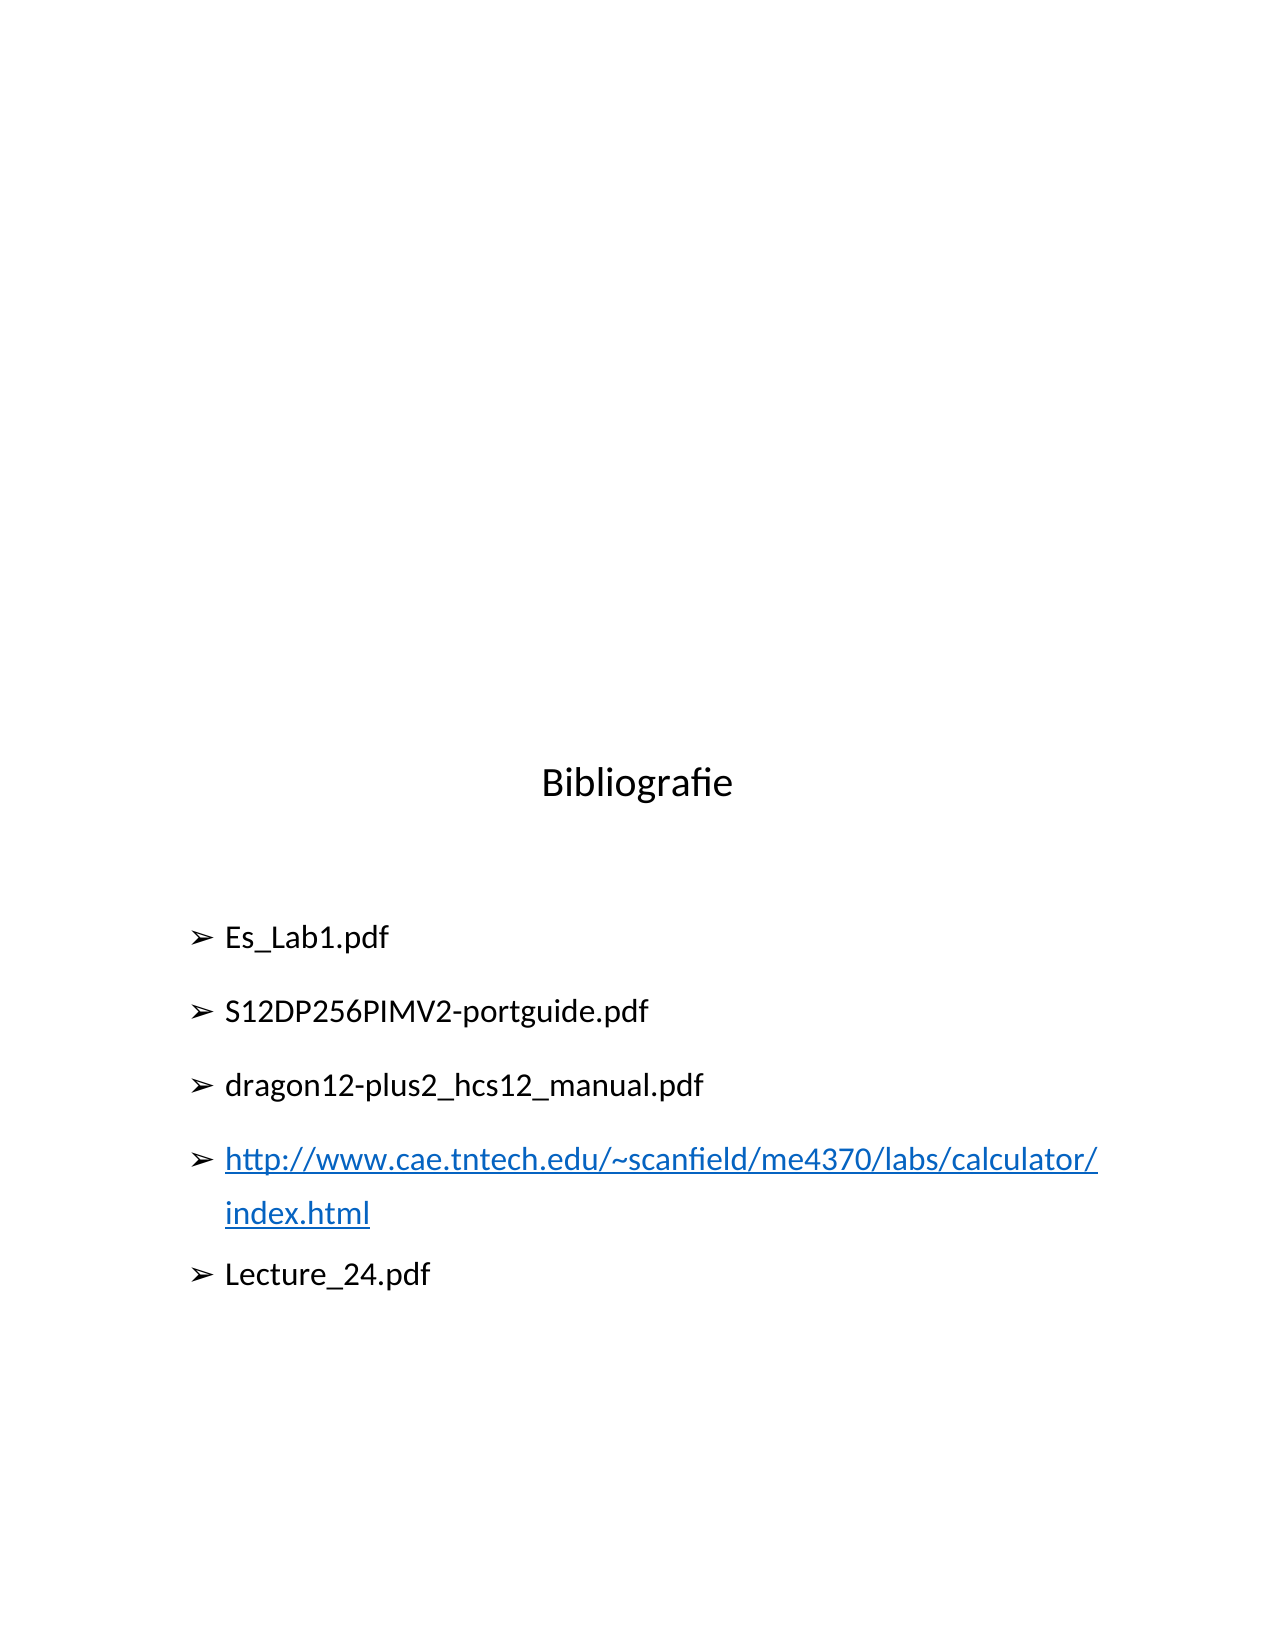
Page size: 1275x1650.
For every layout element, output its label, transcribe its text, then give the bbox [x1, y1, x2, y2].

list http://www.cae.tntech.edu/~scanfield/me4370/labs/calculator/index.html [187, 1121, 1125, 1233]
list Es_Lab1.pdf [187, 899, 1125, 968]
list dragon12-plus2_hcs12_manual.pdf [187, 1047, 1125, 1115]
list Lecture_24.pdf [187, 1236, 1125, 1304]
list S12DP256PIMV2-portguide.pdf [187, 973, 1125, 1041]
text Bibliografie [150, 756, 1125, 807]
